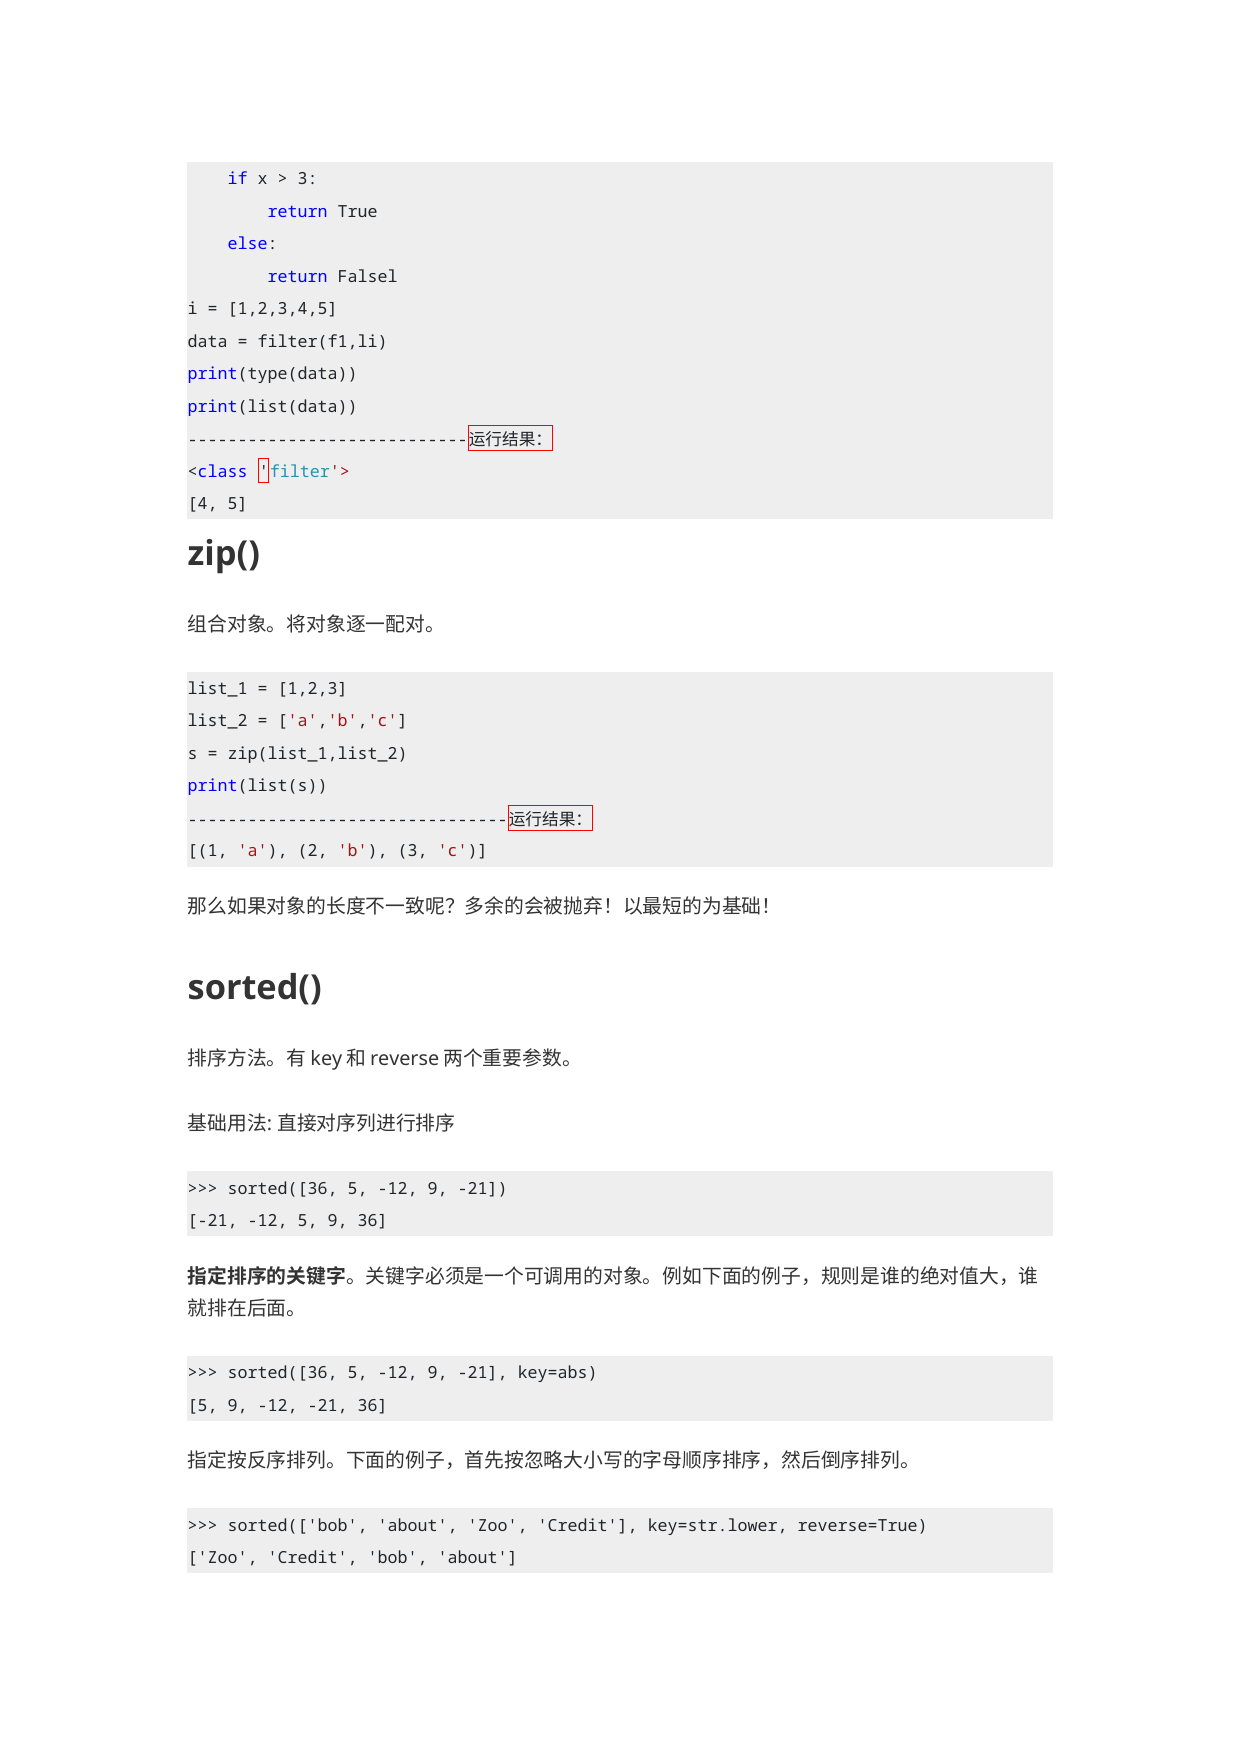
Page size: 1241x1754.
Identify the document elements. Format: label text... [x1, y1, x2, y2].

text >>> sorted([36, 5, -12, 9, -21], key=abs) [187, 1356, 1053, 1388]
text list_2 = ['a','b','c'] [187, 704, 1053, 737]
text [-21, -12, 5, 9, 36] [187, 1204, 1053, 1236]
text >>> sorted([36, 5, -12, 9, -21]) [187, 1171, 1053, 1204]
text print(type(data)) [187, 357, 1053, 389]
text ----------------------------运行结果： [187, 422, 1053, 454]
text list_1 = [1,2,3] [187, 672, 1053, 704]
subtitle zip() [187, 519, 1053, 584]
text [5, 9, -12, -21, 36] [187, 1388, 1053, 1421]
text s = zip(list_1,list_2) [187, 737, 1053, 769]
text else: [187, 227, 1053, 259]
text 基础用法: 直接对序列进行排序 [187, 1106, 1053, 1138]
text <class 'filter'> [187, 454, 1053, 487]
text 指定按反序排列。下面的例子，首先按忽略大小写的字母顺序排序，然后倒序排列。 [187, 1443, 1053, 1475]
text print(list(data)) [187, 389, 1053, 422]
text if x > 3: [187, 162, 1053, 194]
text i = [1,2,3,4,5] [187, 292, 1053, 324]
subtitle sorted() [187, 954, 1053, 1019]
text 组合对象。将对象逐一配对。 [187, 606, 1053, 639]
text print(list(s)) [187, 769, 1053, 802]
text >>> sorted(['bob', 'about', 'Zoo', 'Credit'], key=str.lower, reverse=True) [187, 1508, 1053, 1541]
text --------------------------------运行结果： [187, 802, 1053, 834]
text ['Zoo', 'Credit', 'bob', 'about'] [187, 1541, 1053, 1573]
text [(1, 'a'), (2, 'b'), (3, 'c')] [187, 834, 1053, 867]
text return True [187, 194, 1053, 227]
text data = filter(f1,li) [187, 324, 1053, 357]
text 指定排序的关键字。关键字必须是一个可调用的对象。例如下面的例子，规则是谁的绝对值大，谁就排在后面。 [187, 1258, 1053, 1323]
text 排序方法。有key和reverse两个重要参数。 [187, 1041, 1053, 1073]
text 那么如果对象的长度不一致呢？多余的会被抛弃！以最短的为基础！ [187, 888, 1053, 921]
text [4, 5] [187, 487, 1053, 519]
text return Falsel [187, 259, 1053, 292]
